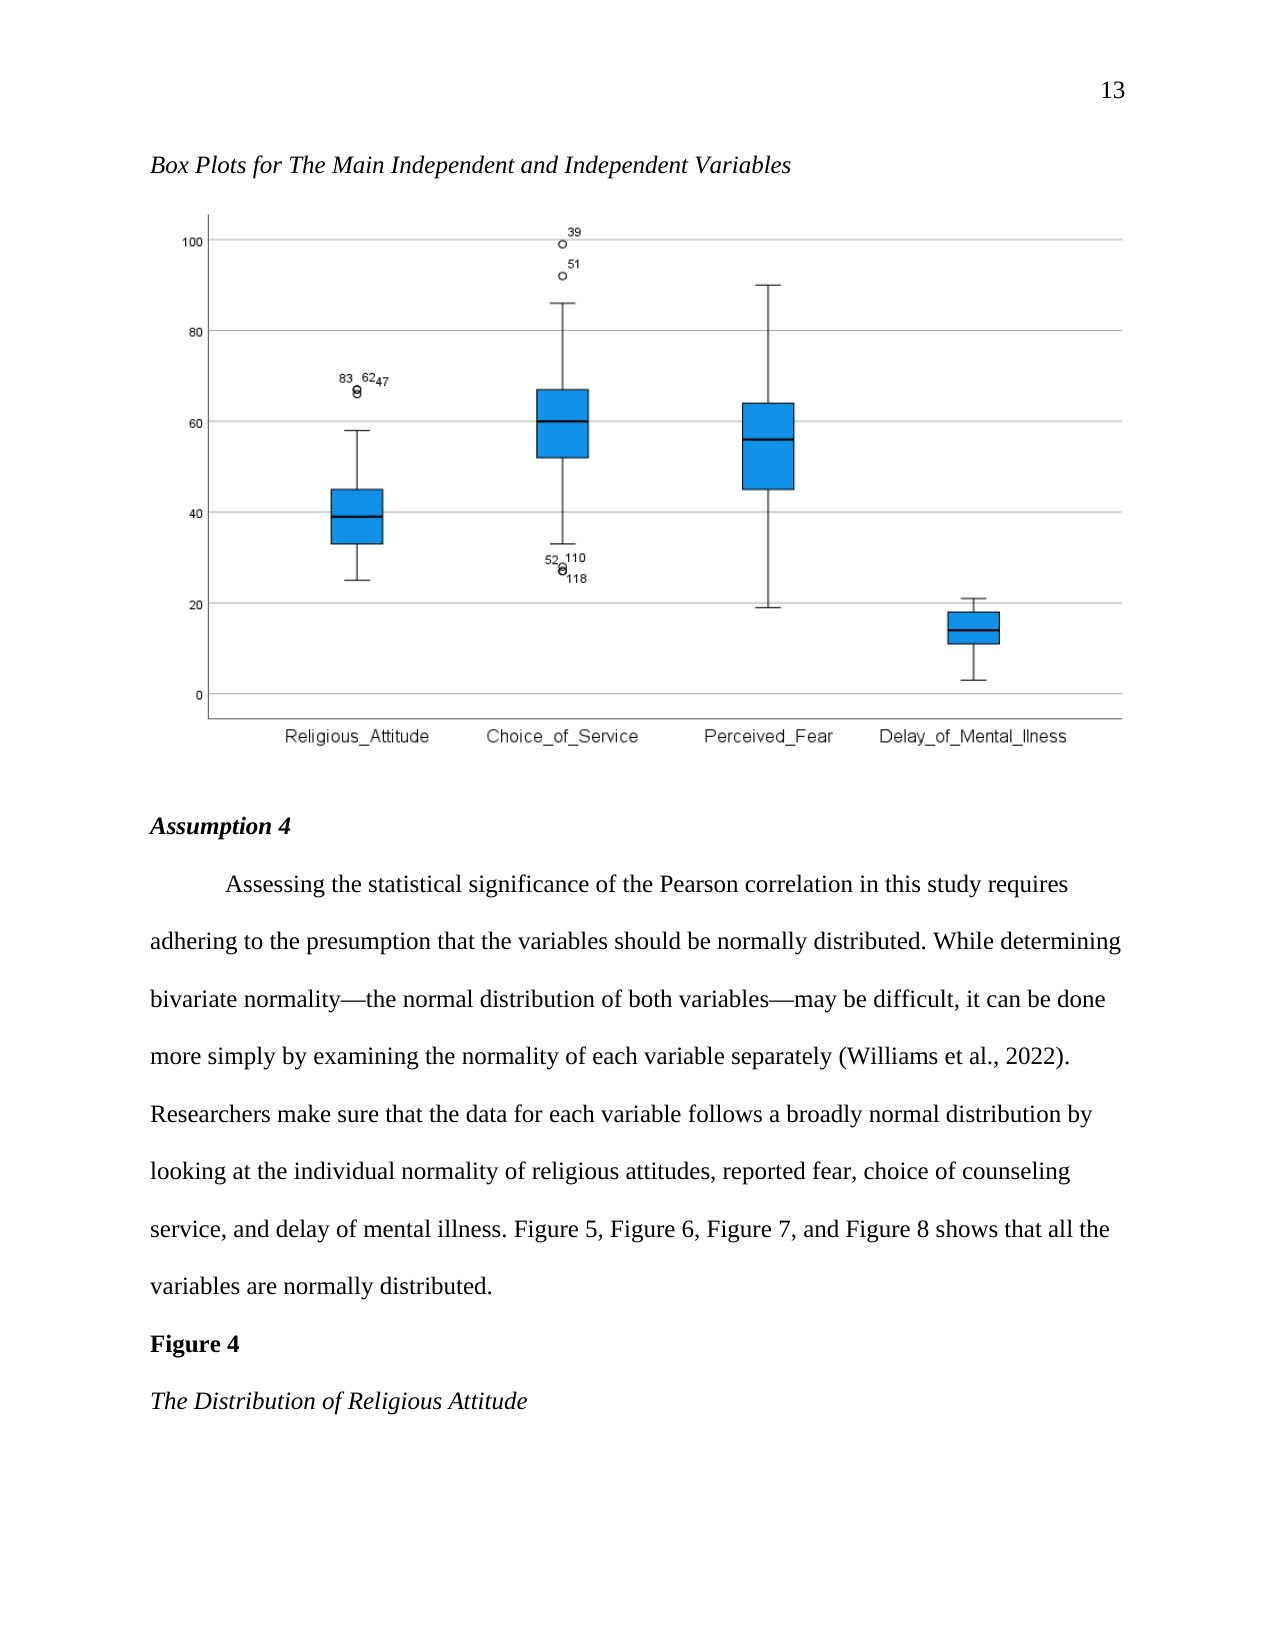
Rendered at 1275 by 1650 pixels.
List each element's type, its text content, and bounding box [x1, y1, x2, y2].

text The Distribution of Religious Attitude [150, 1386, 1125, 1415]
text Figure 4 [150, 1329, 1125, 1357]
picture [167, 209, 1130, 757]
text Assessing the statistical significance of the Pearson correlation in this study requires adhering to the presumption that the variables should be normally distributed. While determining bivariate normality—the normal distribution of both variables—may be difficult, it can be done more simply by examining the normality of each variable separately (Williams et al., 2022). Researchers make sure that the data for each variable follows a broadly normal distribution by looking at the individual normality of religious attitudes, reported fear, choice of counseling service, and delay of mental illness. Figure 5, Figure 6, Figure 7, and Figure 8 shows that all the variables are normally distributed. [150, 869, 1125, 1300]
text Box Plots for The Main Independent and Independent Variables [150, 150, 1125, 179]
